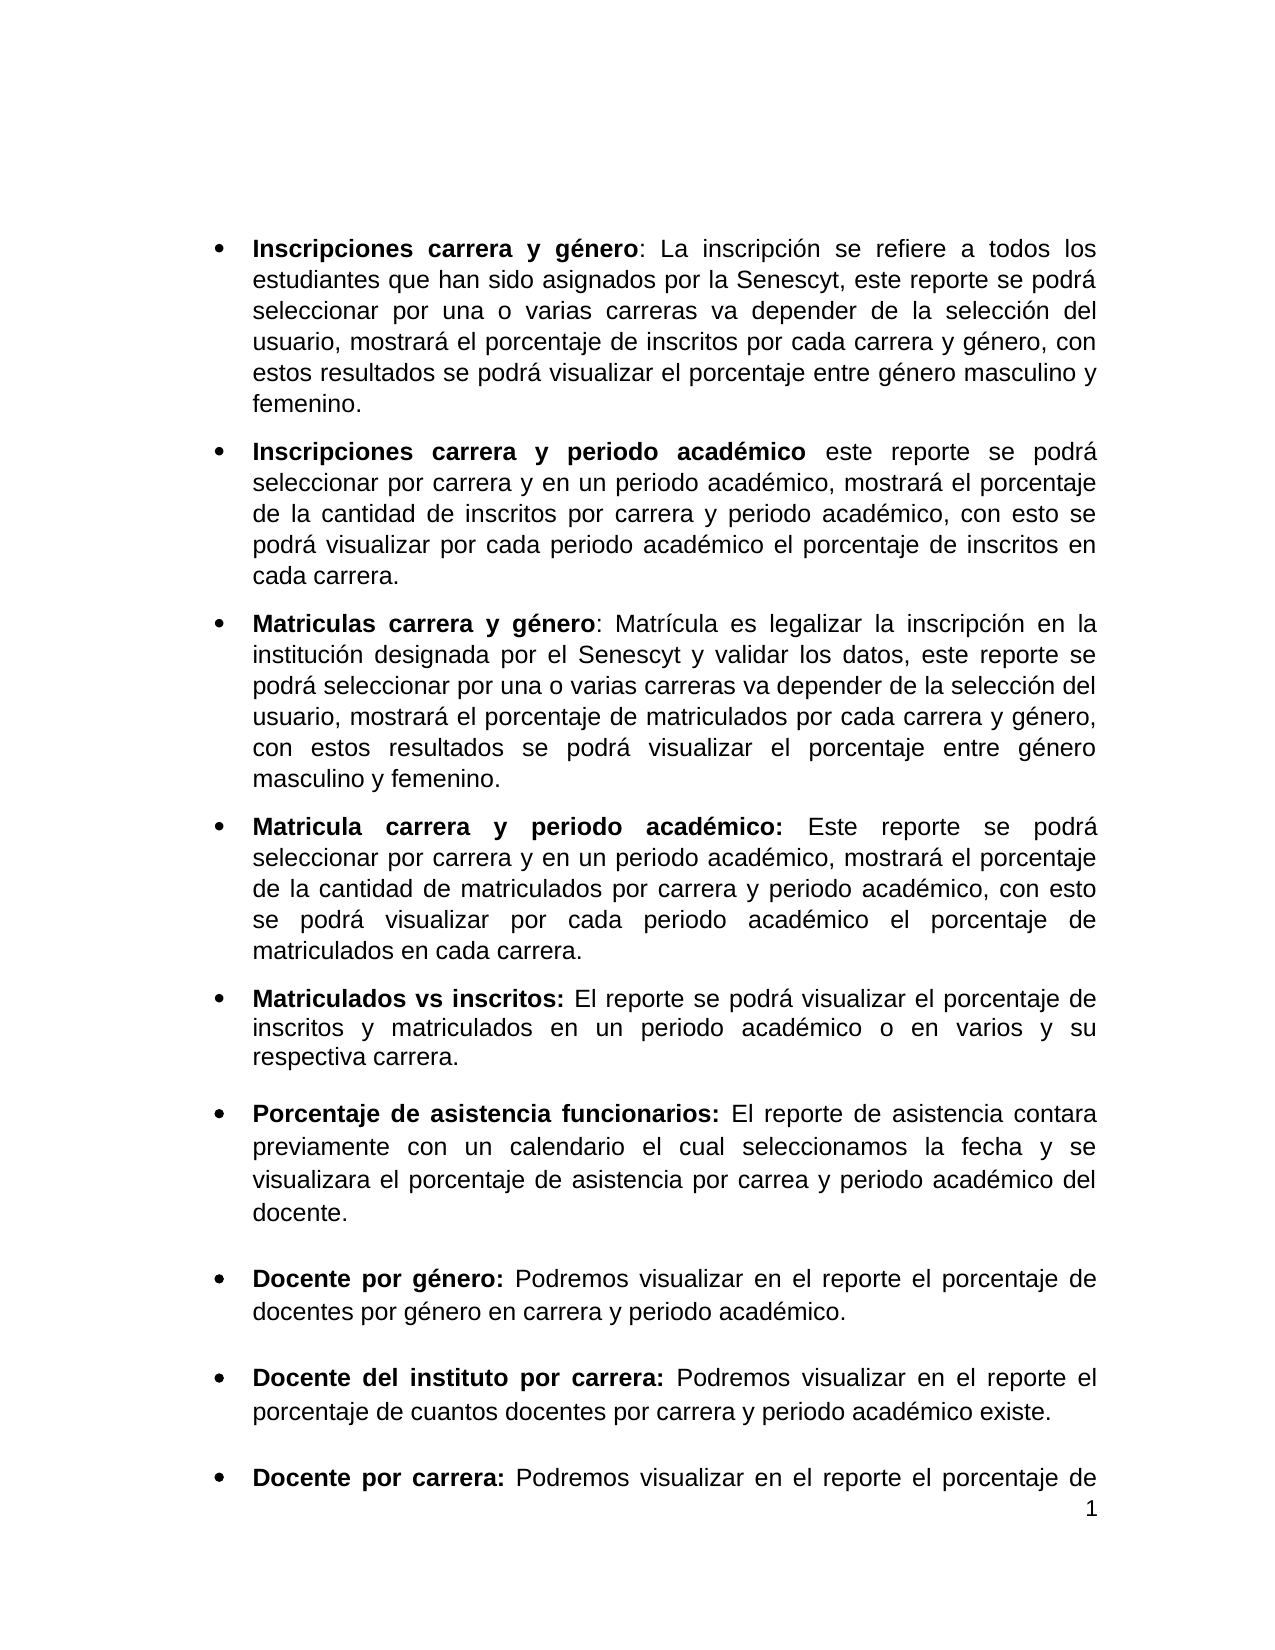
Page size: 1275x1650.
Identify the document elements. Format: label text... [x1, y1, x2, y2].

list Porcentaje de asistencia funcionarios: El reporte de asistencia contara previamente con un calendario el cual seleccionamos la fecha y se visualizara el porcentaje de asistencia por carrea y periodo académico del docente. [215, 1099, 1098, 1227]
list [215, 1463, 1098, 1491]
list Matriculados vs inscritos: El reporte se podrá visualizar el porcentaje de inscritos y matriculados en un periodo académico o en varios y su respectiva carrera. [215, 984, 1098, 1070]
list Docente del instituto por carrera: Podremos visualizar en el reporte el porcentaje de cuantos docentes por carrera y periodo académico existe. [215, 1363, 1098, 1425]
list Inscripciones carrera y género: La inscripción se refiere a todos los estudiantes que han sido asignados por la Senescyt, este reporte se podrá seleccionar por una o varias carreras va depender de la selección del usuario, mostrará el porcentaje de inscritos por cada carrera y género, con estos resultados se podrá visualizar el porcentaje entre género masculino y femenino. [215, 234, 1098, 418]
list Inscripciones carrera y periodo académico este reporte se podrá seleccionar por carrera y en un periodo académico, mostrará el porcentaje de la cantidad de inscritos por carrera y periodo académico, con esto se podrá visualizar por cada periodo académico el porcentaje de inscritos en cada carrera. [215, 437, 1098, 590]
list Matriculas carrera y género: Matrícula es legalizar la inscripción en la institución designada por el Senescyt y validar los datos, este reporte se podrá seleccionar por una o varias carreras va depender de la selección del usuario, mostrará el porcentaje de matriculados por cada carrera y género, con estos resultados se podrá visualizar el porcentaje entre género masculino y femenino. [215, 609, 1098, 793]
list Docente por género: Podremos visualizar en el reporte el porcentaje de docentes por género en carrera y periodo académico. [215, 1264, 1098, 1326]
list Matricula carrera y periodo académico: Este reporte se podrá seleccionar por carrera y en un periodo académico, mostrará el porcentaje de la cantidad de matriculados por carrera y periodo académico, con esto se podrá visualizar por cada periodo académico el porcentaje de matriculados en cada carrera. [215, 812, 1098, 965]
